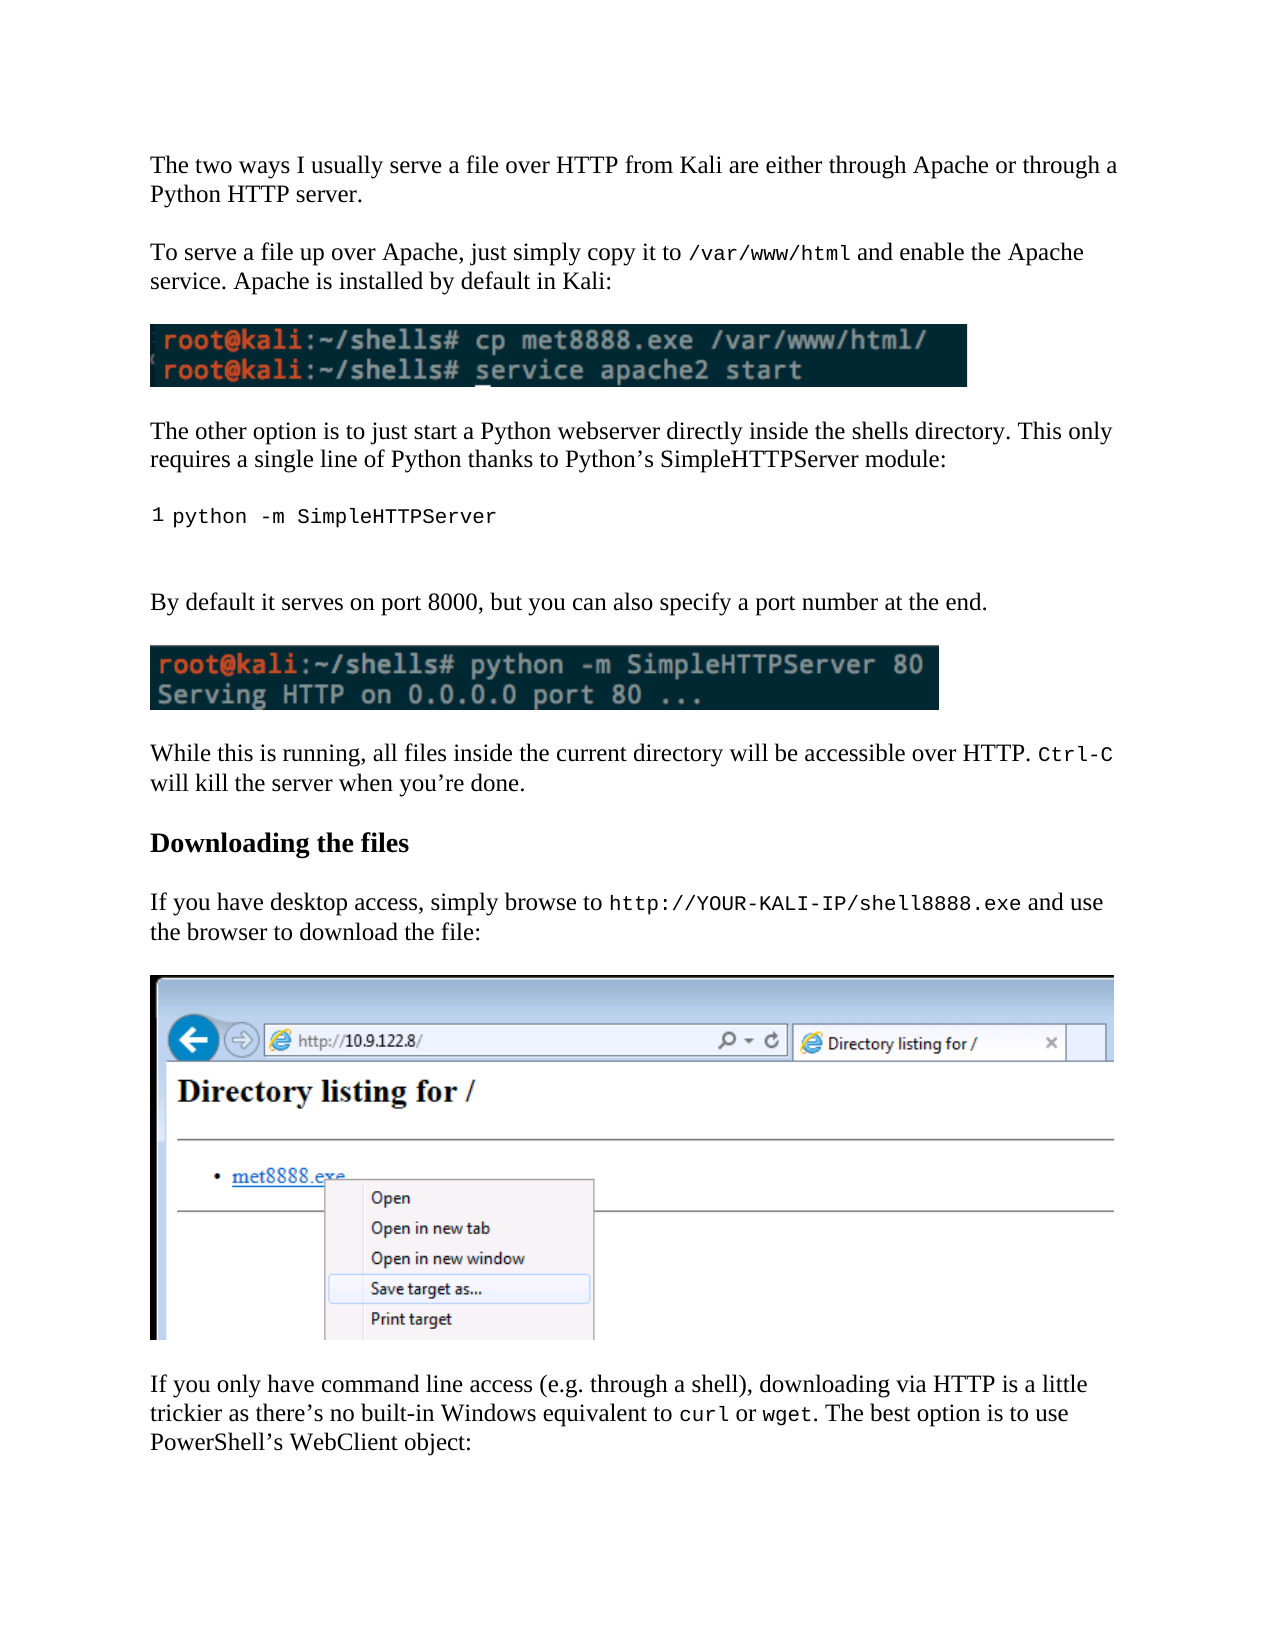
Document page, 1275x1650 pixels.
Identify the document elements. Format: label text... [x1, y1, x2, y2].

picture [337, 360, 348, 379]
picture [174, 654, 235, 676]
picture [399, 329, 411, 349]
picture [509, 365, 520, 379]
text If you only have command line access (e.g. through a shell), downloading via HTTP is a little trickier as there’s no built-in Windows equivalent to curl or wget. The best option is to use PowerShell’s WebClient object: [150, 1369, 1125, 1456]
picture [712, 330, 723, 349]
text To serve a file up over Apache, just simply copy it to /var/www/html and enable the Apache service. Apache is installed by default in Kali: [150, 237, 1125, 295]
picture [476, 335, 489, 350]
picture [581, 685, 594, 705]
picture [664, 359, 693, 380]
picture [269, 653, 281, 673]
picture [382, 335, 396, 350]
picture [362, 689, 390, 704]
picture [477, 365, 489, 380]
picture [238, 653, 265, 675]
picture [727, 365, 739, 380]
picture [570, 329, 583, 350]
picture [352, 359, 379, 380]
picture [649, 365, 661, 380]
picture [174, 689, 188, 705]
picture [320, 368, 332, 372]
picture [337, 330, 348, 349]
text The other option is to just start a Python webserver directly inside the shells directory. This only requires a single line of Python thanks to Python’s SimpleHTTPServer module: [150, 416, 1125, 473]
picture [837, 330, 848, 349]
picture [178, 365, 209, 380]
picture [602, 329, 614, 350]
text The two ways I usually serve a file over HTTP from Kali are either through Apache or through a Python HTTP server. [150, 150, 1125, 207]
picture [210, 329, 270, 352]
picture [659, 658, 688, 679]
picture [492, 335, 504, 355]
picture [164, 365, 176, 379]
picture [613, 683, 625, 704]
picture [628, 654, 641, 674]
picture [570, 365, 583, 380]
picture [430, 360, 459, 380]
picture [378, 659, 391, 674]
picture [540, 359, 551, 379]
picture [439, 655, 454, 673]
picture [382, 365, 396, 380]
picture [522, 334, 552, 350]
picture [394, 653, 406, 673]
picture [409, 683, 422, 705]
picture [315, 662, 328, 667]
picture [567, 689, 578, 703]
picture [191, 689, 203, 703]
picture [414, 329, 426, 349]
picture [178, 335, 209, 350]
picture [554, 331, 567, 350]
text If you have desktop access, simply browse to http://YOUR-KALI-IP/shell8888.exe and use the browser to download the file: [150, 887, 1125, 946]
picture [210, 359, 270, 382]
picture [586, 329, 598, 350]
picture [274, 359, 286, 379]
picture [596, 658, 611, 673]
picture [726, 335, 740, 349]
picture [289, 359, 301, 379]
picture [648, 335, 661, 350]
table_header 1 [150, 503, 170, 558]
picture [410, 653, 422, 673]
picture [775, 365, 786, 379]
picture [800, 659, 813, 674]
text Downloading the files [150, 826, 1125, 858]
picture [691, 653, 703, 673]
picture [159, 659, 171, 673]
picture [352, 329, 379, 350]
picture [601, 365, 614, 380]
picture [645, 653, 656, 673]
picture [472, 683, 484, 704]
picture [534, 689, 547, 710]
picture [867, 329, 911, 350]
picture [817, 659, 828, 673]
picture [864, 659, 875, 673]
picture [633, 365, 645, 380]
picture [332, 655, 343, 673]
picture [787, 335, 835, 349]
picture [164, 335, 176, 349]
picture [150, 324, 154, 387]
picture [910, 653, 922, 674]
picture [742, 360, 755, 380]
picture [915, 330, 926, 349]
picture [222, 683, 234, 703]
picture [758, 365, 770, 380]
picture [696, 360, 708, 379]
table_header python -m SimpleHTTPServer [170, 503, 503, 558]
picture [430, 330, 459, 350]
picture [289, 329, 301, 349]
text By default it serves on port 8000, but you can also specify a port number at the end. [150, 587, 1125, 616]
picture [617, 329, 630, 350]
picture [706, 654, 781, 674]
picture [150, 975, 1114, 1340]
picture [274, 329, 286, 349]
picture [299, 685, 343, 703]
text While this is running, all files inside the current directory will be accessible over HTTP. Ctrl-C will kill the server when you’re done. [150, 738, 1125, 797]
picture [775, 330, 786, 349]
picture [742, 335, 755, 350]
picture [555, 365, 567, 380]
picture [206, 689, 220, 703]
picture [347, 659, 359, 674]
picture [472, 659, 484, 679]
picture [425, 659, 437, 674]
picture [252, 689, 267, 710]
picture [414, 359, 426, 379]
picture [847, 659, 860, 674]
picture [159, 685, 171, 705]
picture [284, 685, 296, 703]
picture [789, 360, 802, 380]
picture [785, 654, 797, 674]
picture [831, 659, 845, 673]
picture [534, 659, 562, 674]
picture [759, 335, 770, 349]
picture [399, 359, 411, 379]
picture [679, 335, 693, 350]
picture [285, 653, 296, 673]
picture [665, 335, 677, 349]
picture [617, 365, 630, 385]
picture [628, 683, 641, 705]
picture [550, 689, 564, 705]
picture [362, 653, 375, 673]
picture [440, 683, 453, 704]
picture [320, 338, 332, 342]
picture [503, 683, 515, 705]
picture [492, 365, 505, 380]
picture [523, 365, 537, 379]
picture [519, 653, 531, 673]
picture [852, 329, 864, 349]
picture [237, 689, 250, 703]
picture [894, 653, 907, 674]
picture [487, 655, 515, 679]
